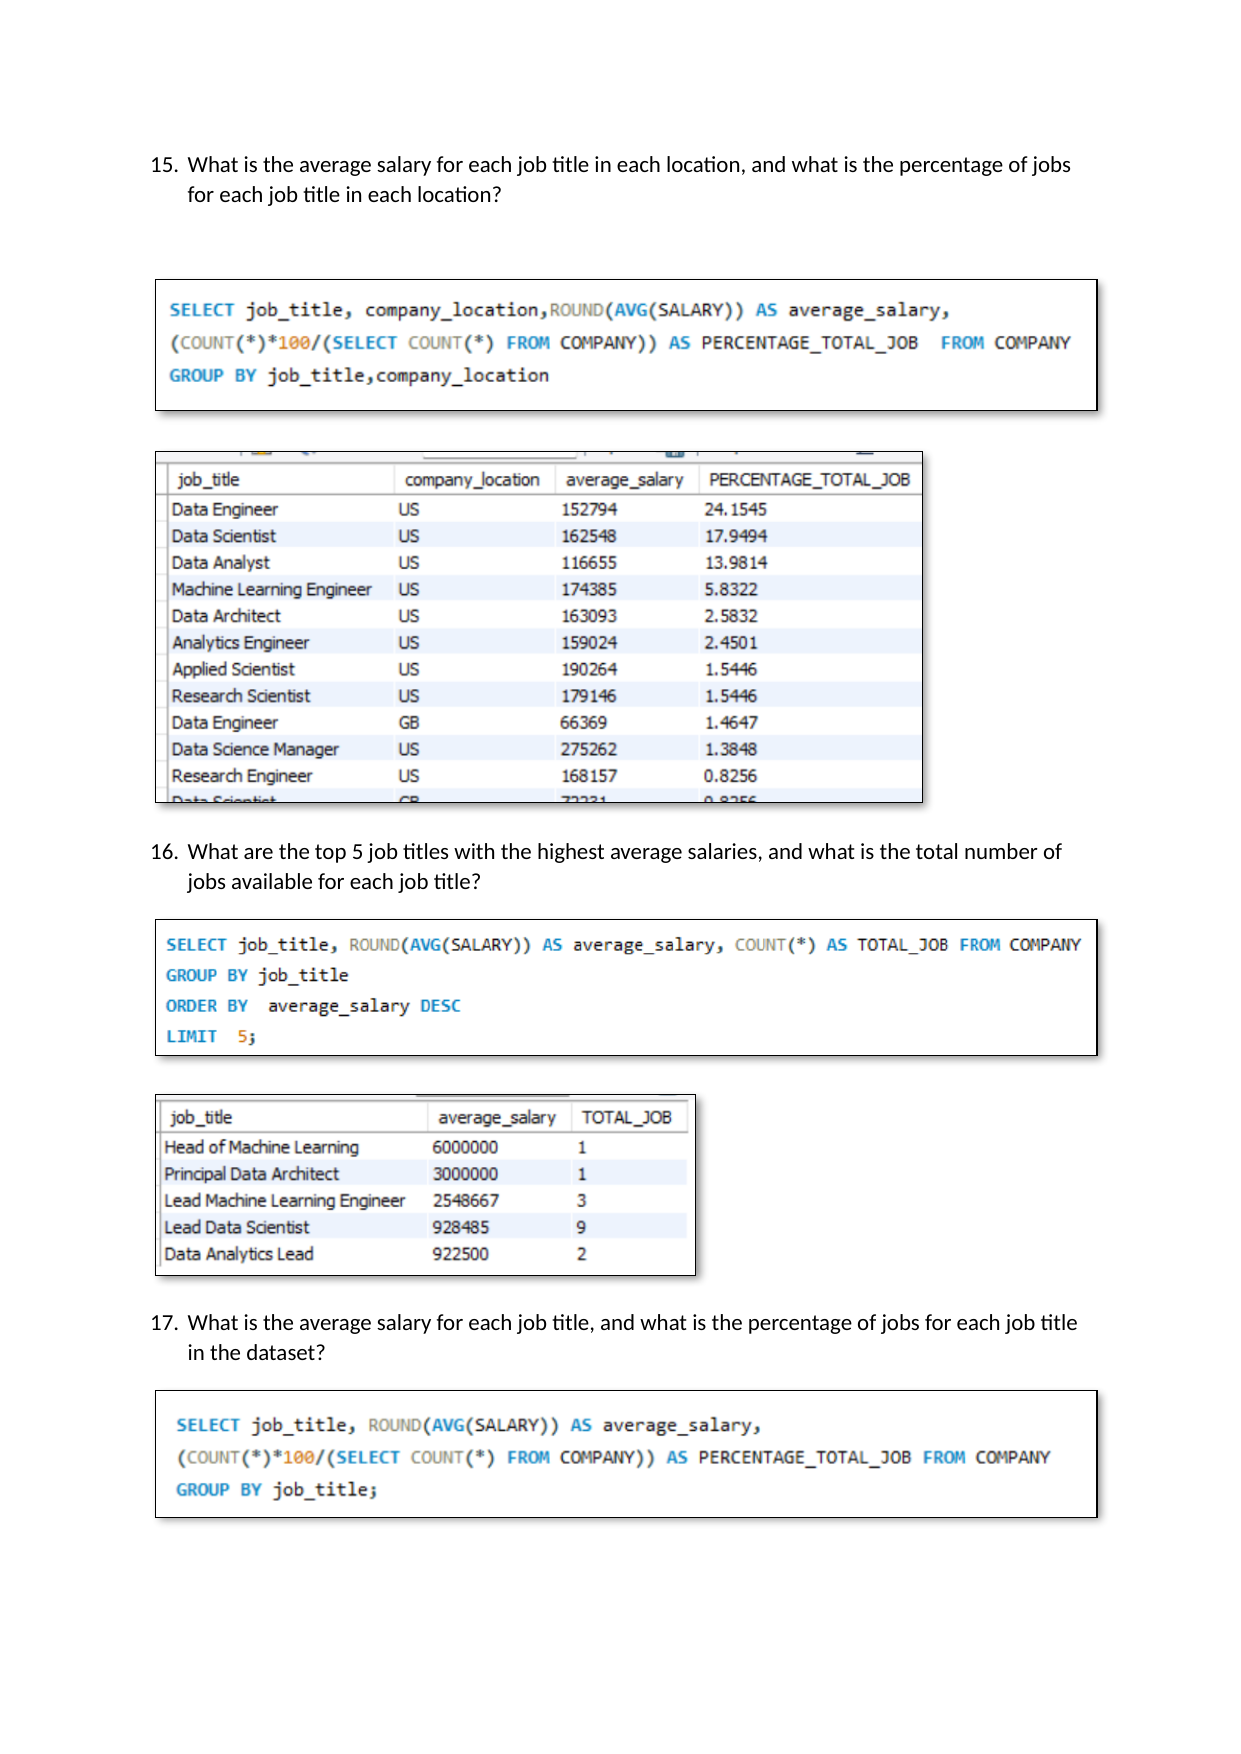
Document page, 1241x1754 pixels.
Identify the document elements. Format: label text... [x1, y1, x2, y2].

picture [156, 920, 1096, 1055]
list What is the average salary for each job title in each location, and what is the percentage of jobs for each job title in each location? [150, 150, 1090, 208]
list What are the top 5 job titles with the highest average salaries, and what is the total number of jobs available for each job title? [150, 837, 1090, 895]
picture [156, 452, 922, 802]
picture [156, 1095, 695, 1275]
picture [156, 1391, 1096, 1517]
picture [156, 280, 1096, 410]
list What is the average salary for each job title, and what is the percentage of jobs for each job title in the dataset? [150, 1308, 1090, 1366]
